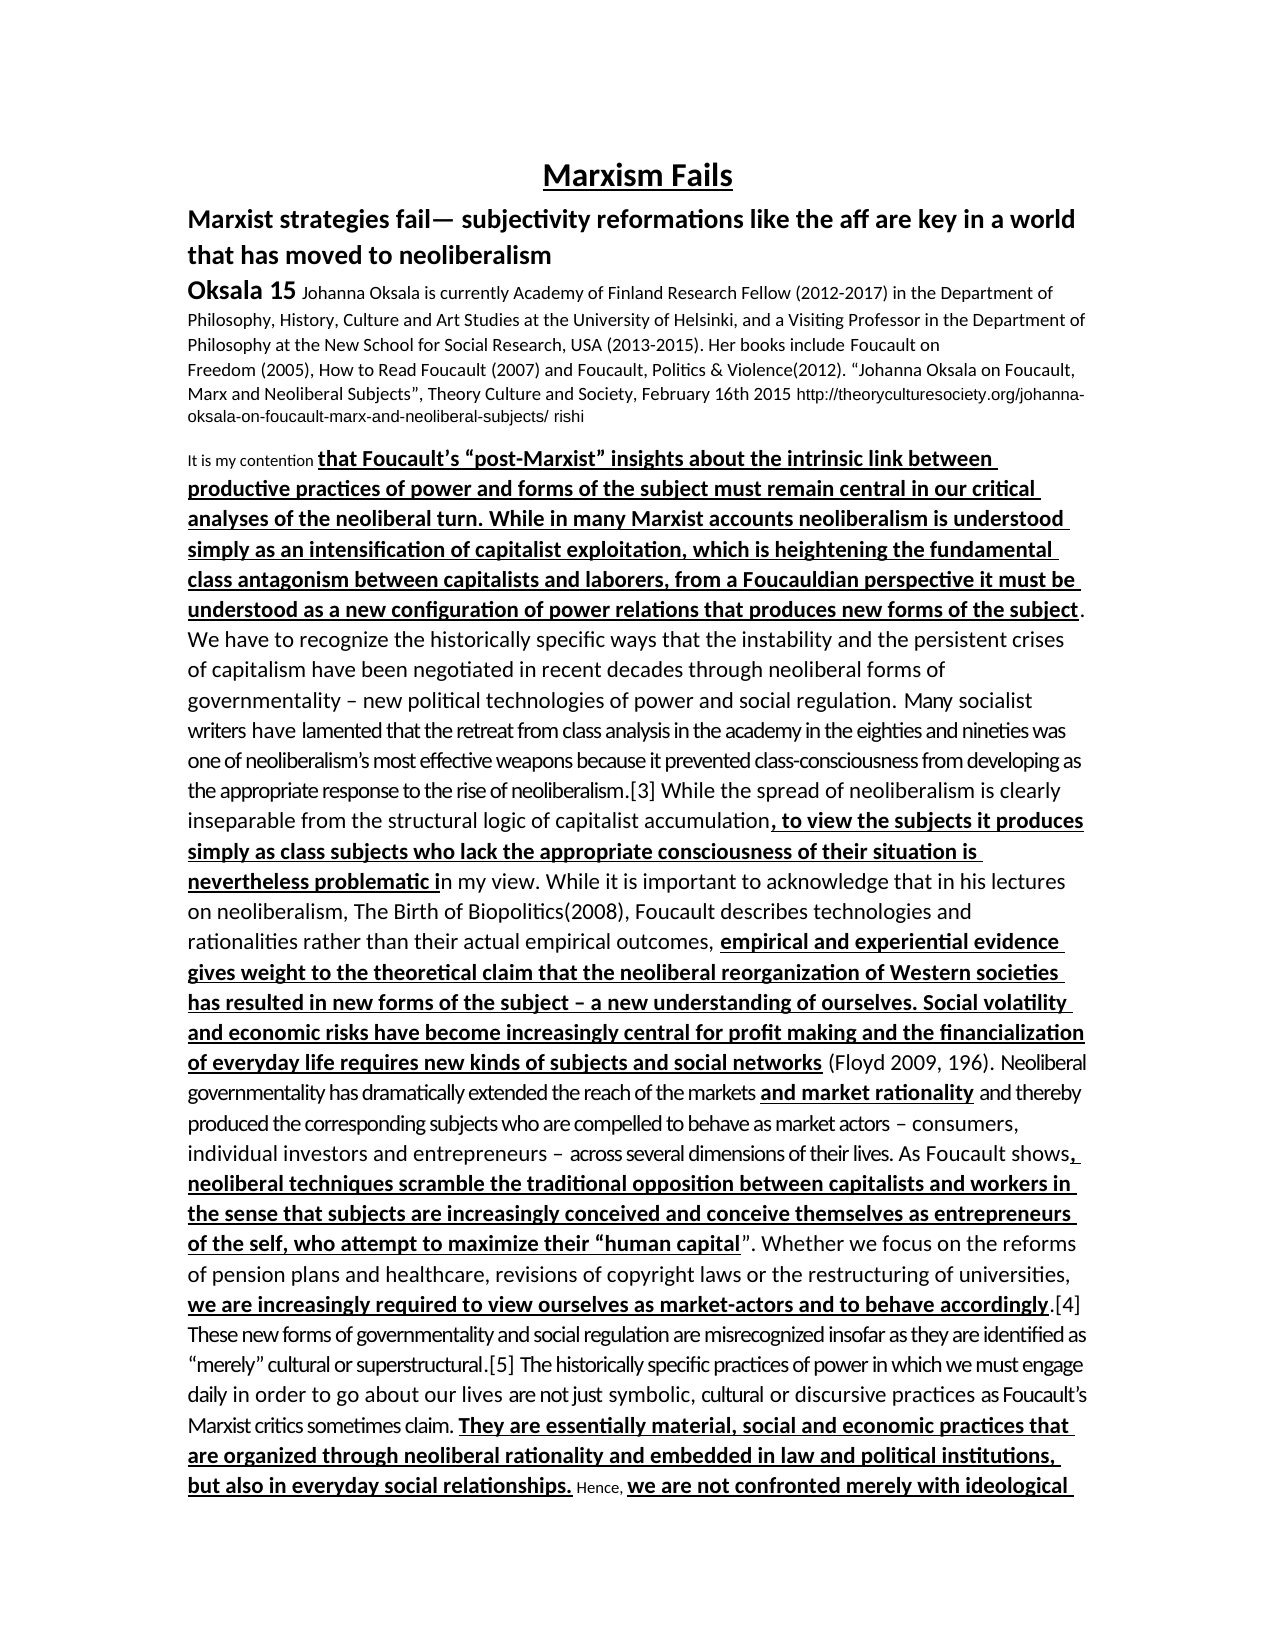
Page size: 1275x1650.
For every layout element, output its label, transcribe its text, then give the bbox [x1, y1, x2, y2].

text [187, 444, 1087, 1499]
subtitle Marxism Fails [187, 154, 1087, 195]
subtitle Marxist strategies fail— subjectivity reformations like the aff are key in a world that has moved to neoliberalism [187, 202, 1087, 271]
text Oksala 15 Johanna Oksala is currently Academy of Finland Research Fellow (2012-2017) in the Department of Philosophy, History, Culture and Art Studies at the University of Helsinki, and a Visiting Professor in the Department of Philosophy at the New School for Social Research, USA (2013-2015). Her books include Foucault on Freedom (2005), How to Read Foucault (2007) and Foucault, Politics & Violence(2012). “Johanna Oksala on Foucault, Marx and Neoliberal Subjects”, Theory Culture and Society, February 16th 2015 http://theoryculturesociety.org/johanna-oksala-on-foucault-marx-and-neoliberal-subjects/ rishi [187, 273, 1087, 426]
